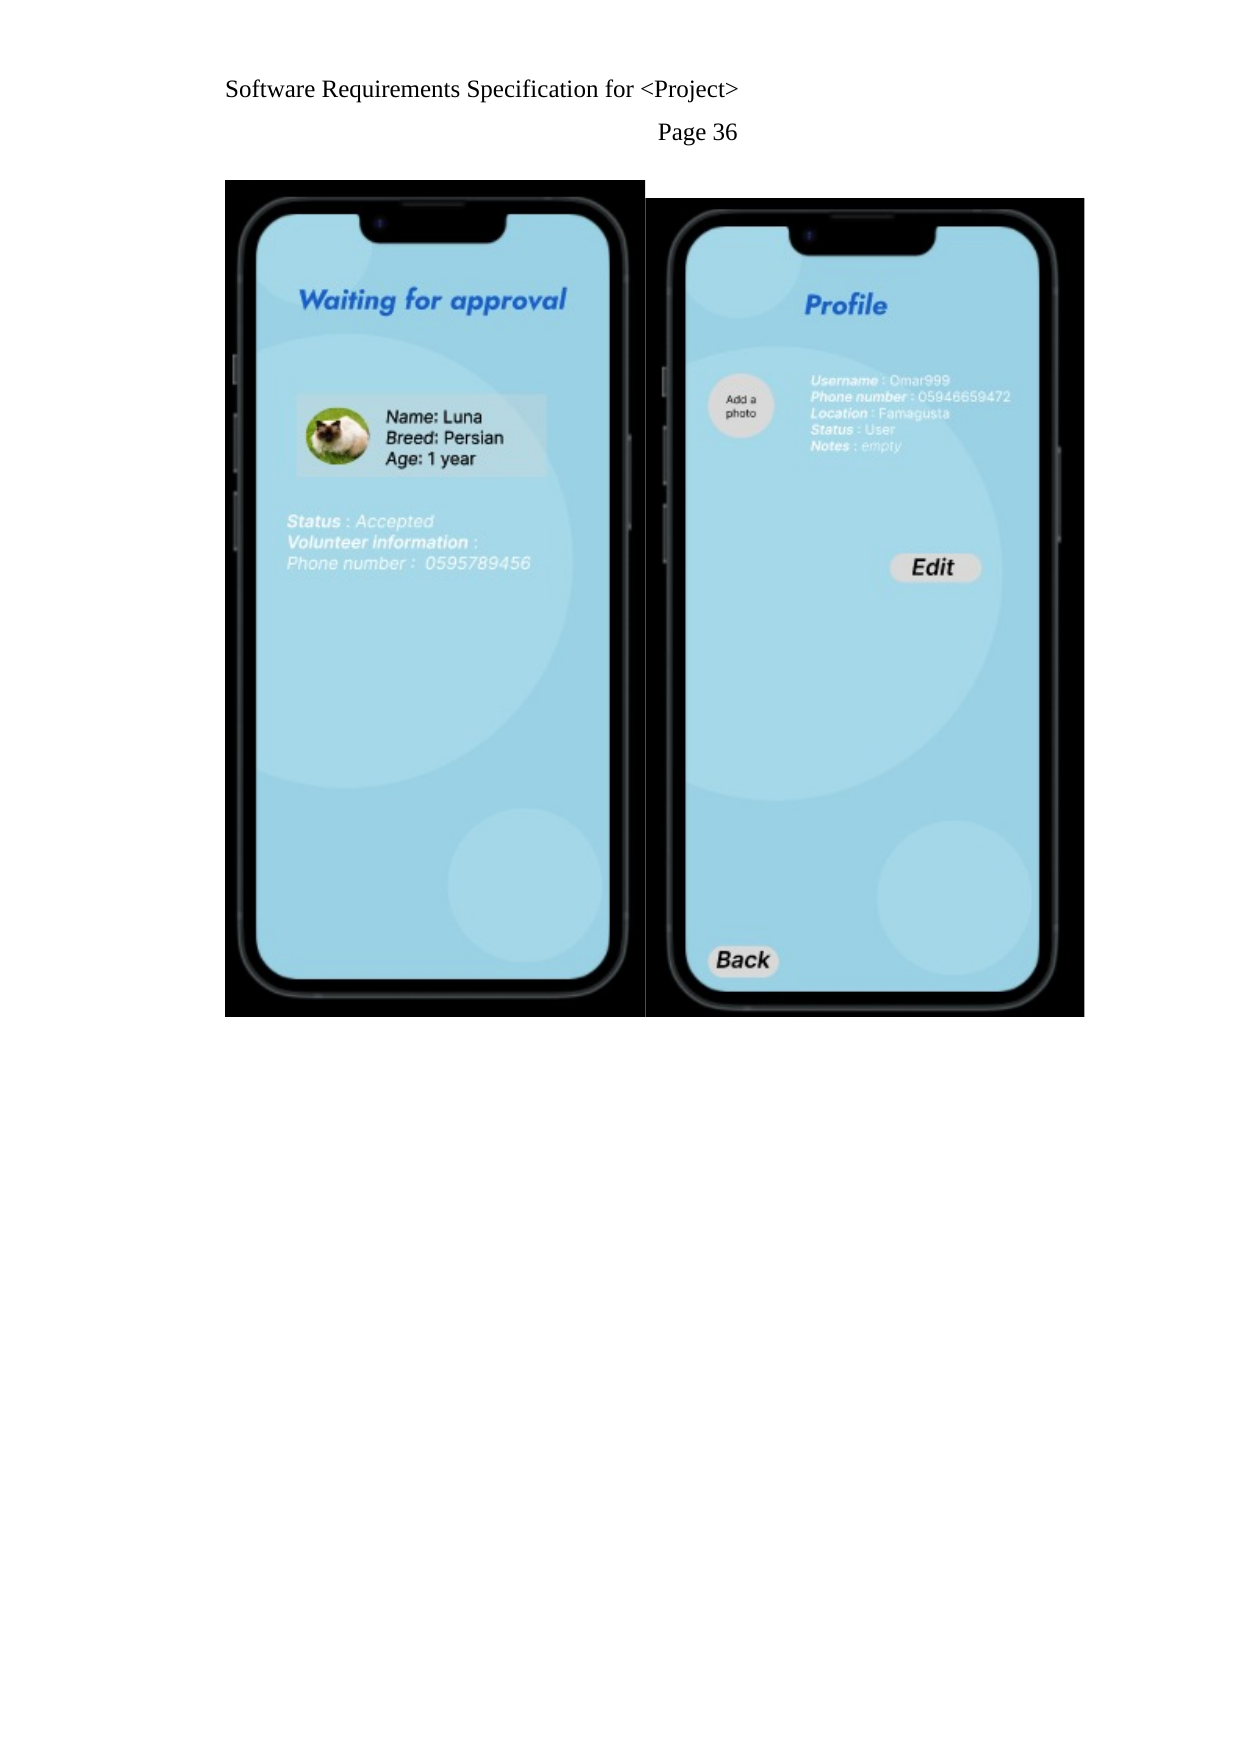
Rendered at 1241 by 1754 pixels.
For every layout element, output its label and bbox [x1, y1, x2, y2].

picture [225, 180, 1085, 1017]
